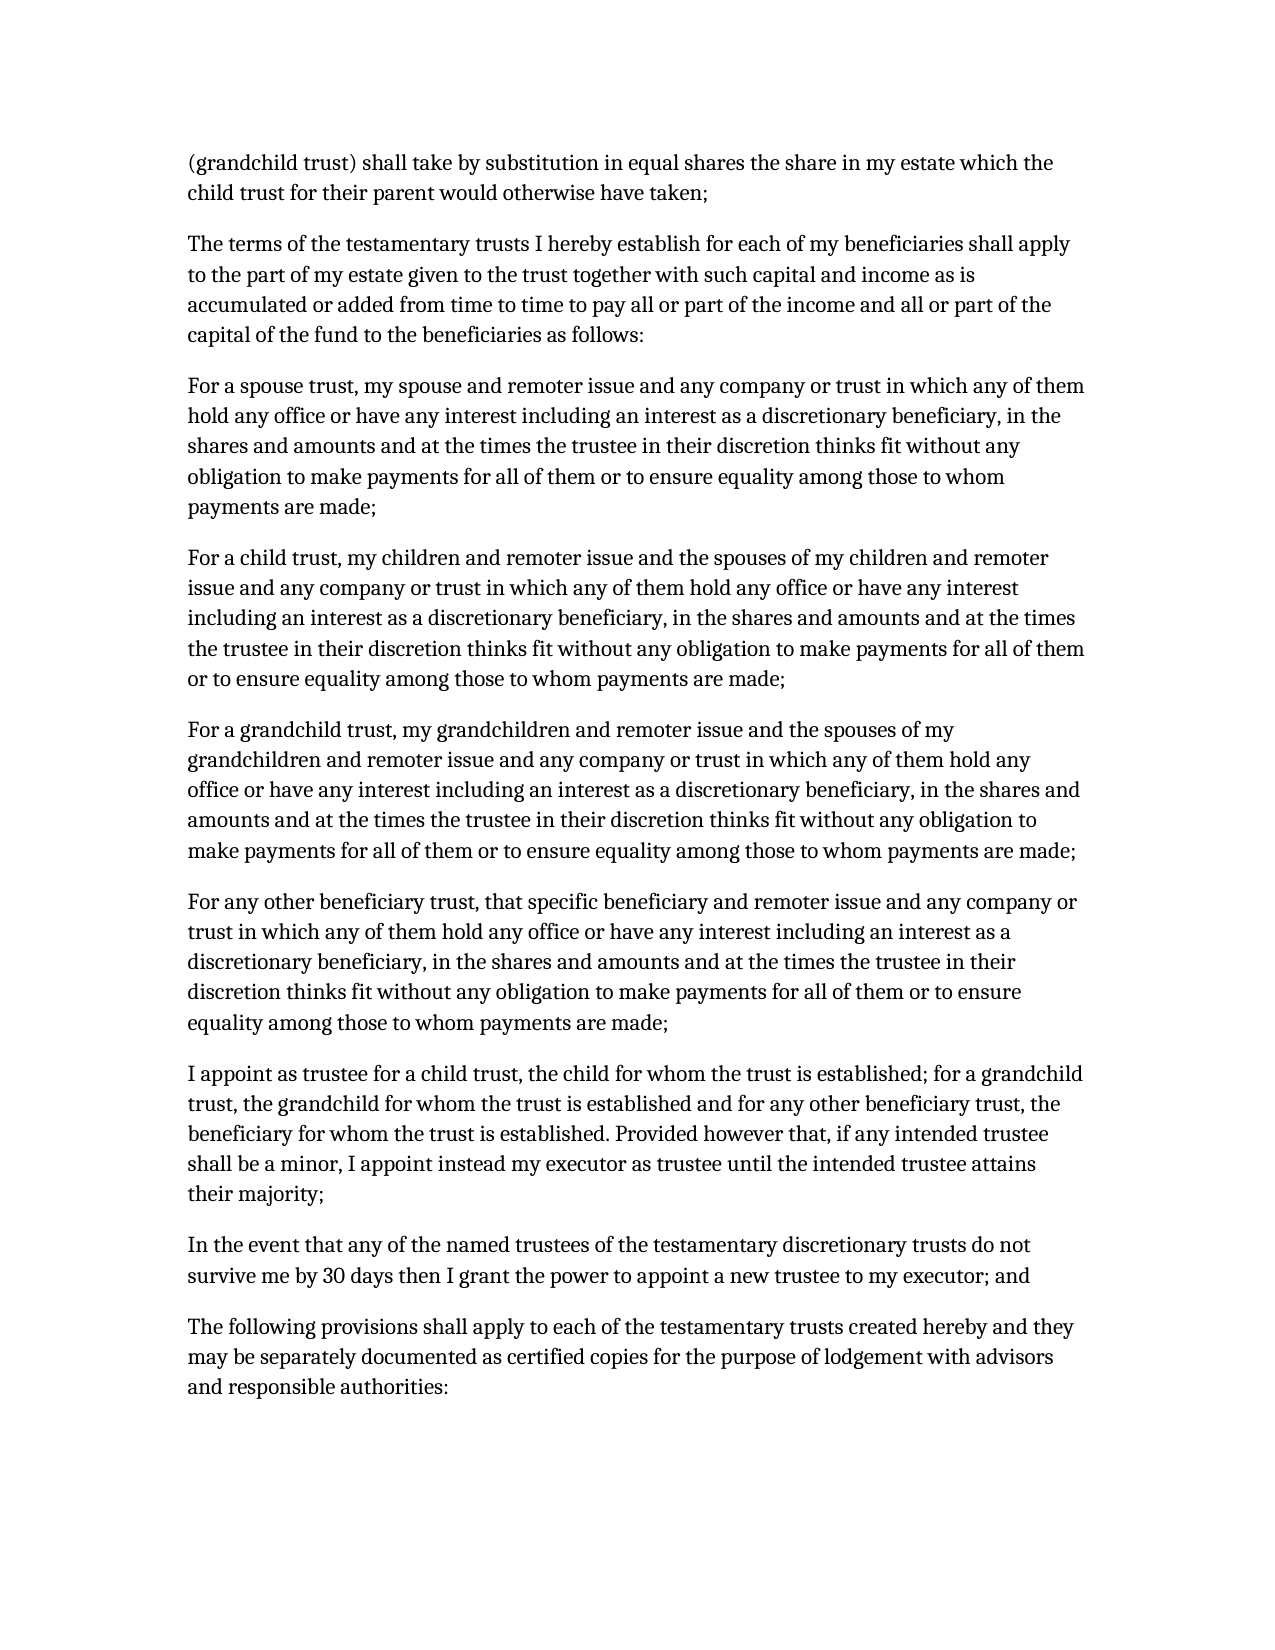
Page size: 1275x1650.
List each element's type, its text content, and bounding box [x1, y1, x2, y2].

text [187, 150, 1087, 207]
text For any other beneficiary trust, that specific beneficiary and remoter issue and any company or trust in which any of them hold any office or have any interest including an interest as a discretionary beneficiary, in the shares and amounts and at the times the trustee in their discretion thinks fit without any obligation to make payments for all of them or to ensure equality among those to whom payments are made; [187, 888, 1087, 1036]
text For a grandchild trust, my grandchildren and remoter issue and the spouses of my grandchildren and remoter issue and any company or trust in which any of them hold any office or have any interest including an interest as a discretionary beneficiary, in the shares and amounts and at the times the trustee in their discretion thinks fit without any obligation to make payments for all of them or to ensure equality among those to whom payments are made; [187, 717, 1087, 864]
text For a child trust, my children and remoter issue and the spouses of my children and remoter issue and any company or trust in which any of them hold any office or have any interest including an interest as a discretionary beneficiary, in the shares and amounts and at the times the trustee in their discretion thinks fit without any obligation to make payments for all of them or to ensure equality among those to whom payments are made; [187, 545, 1087, 692]
text For a spouse trust, my spouse and remoter issue and any company or trust in which any of them hold any office or have any interest including an interest as a discretionary beneficiary, in the shares and amounts and at the times the trustee in their discretion thinks fit without any obligation to make payments for all of them or to ensure equality among those to whom payments are made; [187, 373, 1087, 520]
text The terms of the testamentary trusts I hereby establish for each of my beneficiaries shall apply to the part of my estate given to the trust together with such capital and income as is accumulated or added from time to time to pay all or part of the income and all or part of the capital of the fund to the beneficiaries as follows: [187, 231, 1087, 348]
text The following provisions shall apply to each of the testamentary trusts created hereby and they may be separately documented as certified copies for the purpose of lodgement with advisors and responsible authorities: [187, 1313, 1087, 1400]
text In the event that any of the named trustees of the testamentary discretionary trusts do not survive me by 30 days then I grant the power to appoint a new trustee to my executor; and [187, 1232, 1087, 1289]
text I appoint as trustee for a child trust, the child for whom the trust is established; for a grandchild trust, the grandchild for whom the trust is established and for any other beneficiary trust, the beneficiary for whom the trust is established. Provided however that, if any intended trustee shall be a minor, I appoint instead my executor as trustee until the intended trustee attains their majority; [187, 1060, 1087, 1208]
